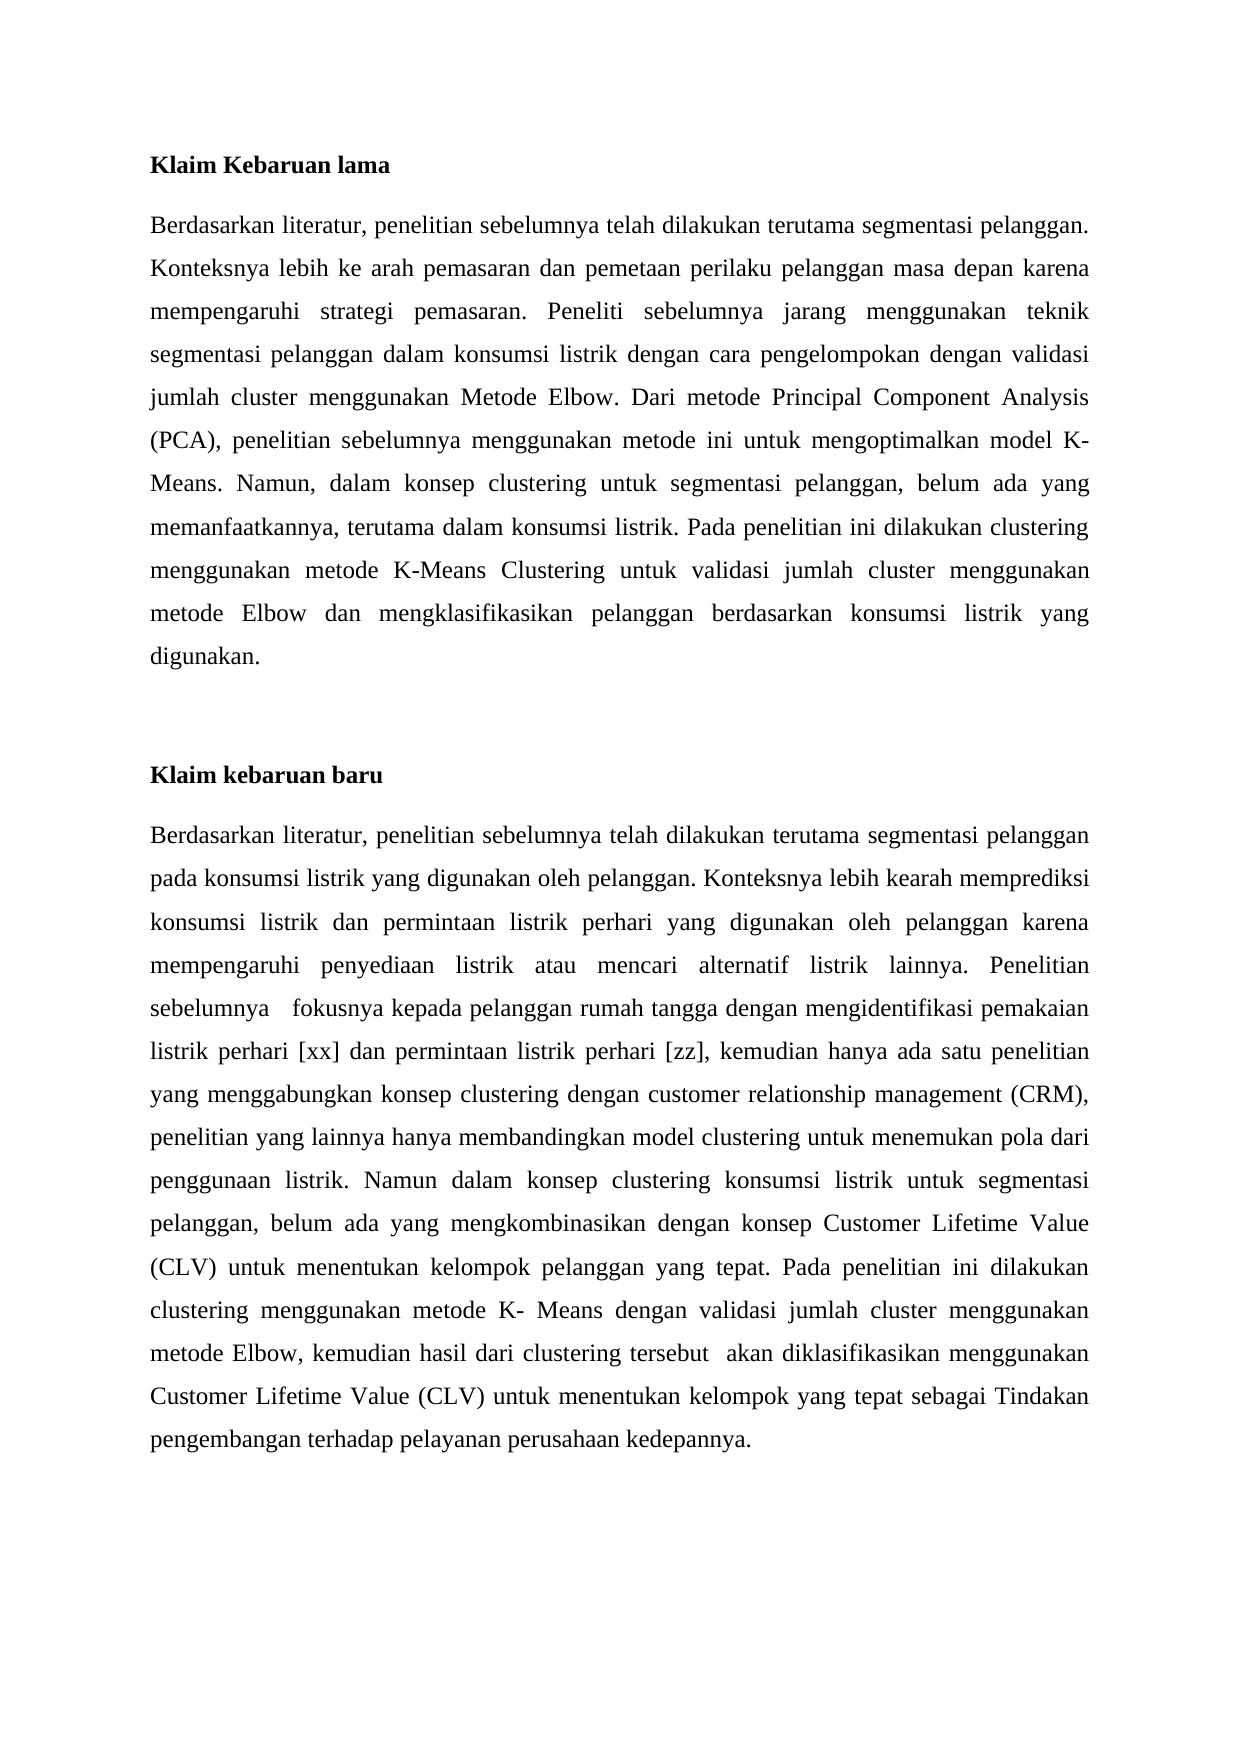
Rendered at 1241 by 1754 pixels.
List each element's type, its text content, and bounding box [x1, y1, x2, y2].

text Klaim Kebaruan lama [150, 150, 1090, 179]
text Berdasarkan literatur, penelitian sebelumnya telah dilakukan terutama segmentasi pelanggan. Konteksnya lebih ke arah pemasaran dan pemetaan perilaku pelanggan masa depan karena mempengaruhi strategi pemasaran. Peneliti sebelumnya jarang menggunakan teknik segmentasi pelanggan dalam konsumsi listrik dengan cara pengelompokan dengan validasi jumlah cluster menggunakan Metode Elbow. Dari metode Principal Component Analysis (PCA), penelitian sebelumnya menggunakan metode ini untuk mengoptimalkan model K-Means. Namun, dalam konsep clustering untuk segmentasi pelanggan, belum ada yang memanfaatkannya, terutama dalam konsumsi listrik. Pada penelitian ini dilakukan clustering menggunakan metode K-Means Clustering untuk validasi jumlah cluster menggunakan metode Elbow dan mengklasifikasikan pelanggan berdasarkan konsumsi listrik yang digunakan. [150, 210, 1090, 670]
text Klaim kebaruan baru [150, 761, 1090, 789]
text Berdasarkan literatur, penelitian sebelumnya telah dilakukan terutama segmentasi pelanggan pada konsumsi listrik yang digunakan oleh pelanggan. Konteksnya lebih kearah memprediksi konsumsi listrik dan permintaan listrik perhari yang digunakan oleh pelanggan karena mempengaruhi penyediaan listrik atau mencari alternatif listrik lainnya. Penelitian sebelumnya fokusnya kepada pelanggan rumah tangga dengan mengidentifikasi pemakaian listrik perhari [xx] dan permintaan listrik perhari [zz], kemudian hanya ada satu penelitian yang menggabungkan konsep clustering dengan customer relationship management (CRM), penelitian yang lainnya hanya membandingkan model clustering untuk menemukan pola dari penggunaan listrik. Namun dalam konsep clustering konsumsi listrik untuk segmentasi pelanggan, belum ada yang mengkombinasikan dengan konsep Customer Lifetime Value (CLV) untuk menentukan kelompok pelanggan yang tepat. Pada penelitian ini dilakukan clustering menggunakan metode K- Means dengan validasi jumlah cluster menggunakan metode Elbow, kemudian hasil dari clustering tersebut akan diklasifikasikan menggunakan Customer Lifetime Value (CLV) untuk menentukan kelompok yang tepat sebagai Tindakan pengembangan terhadap pelayanan perusahaan kedepannya. [150, 820, 1090, 1453]
